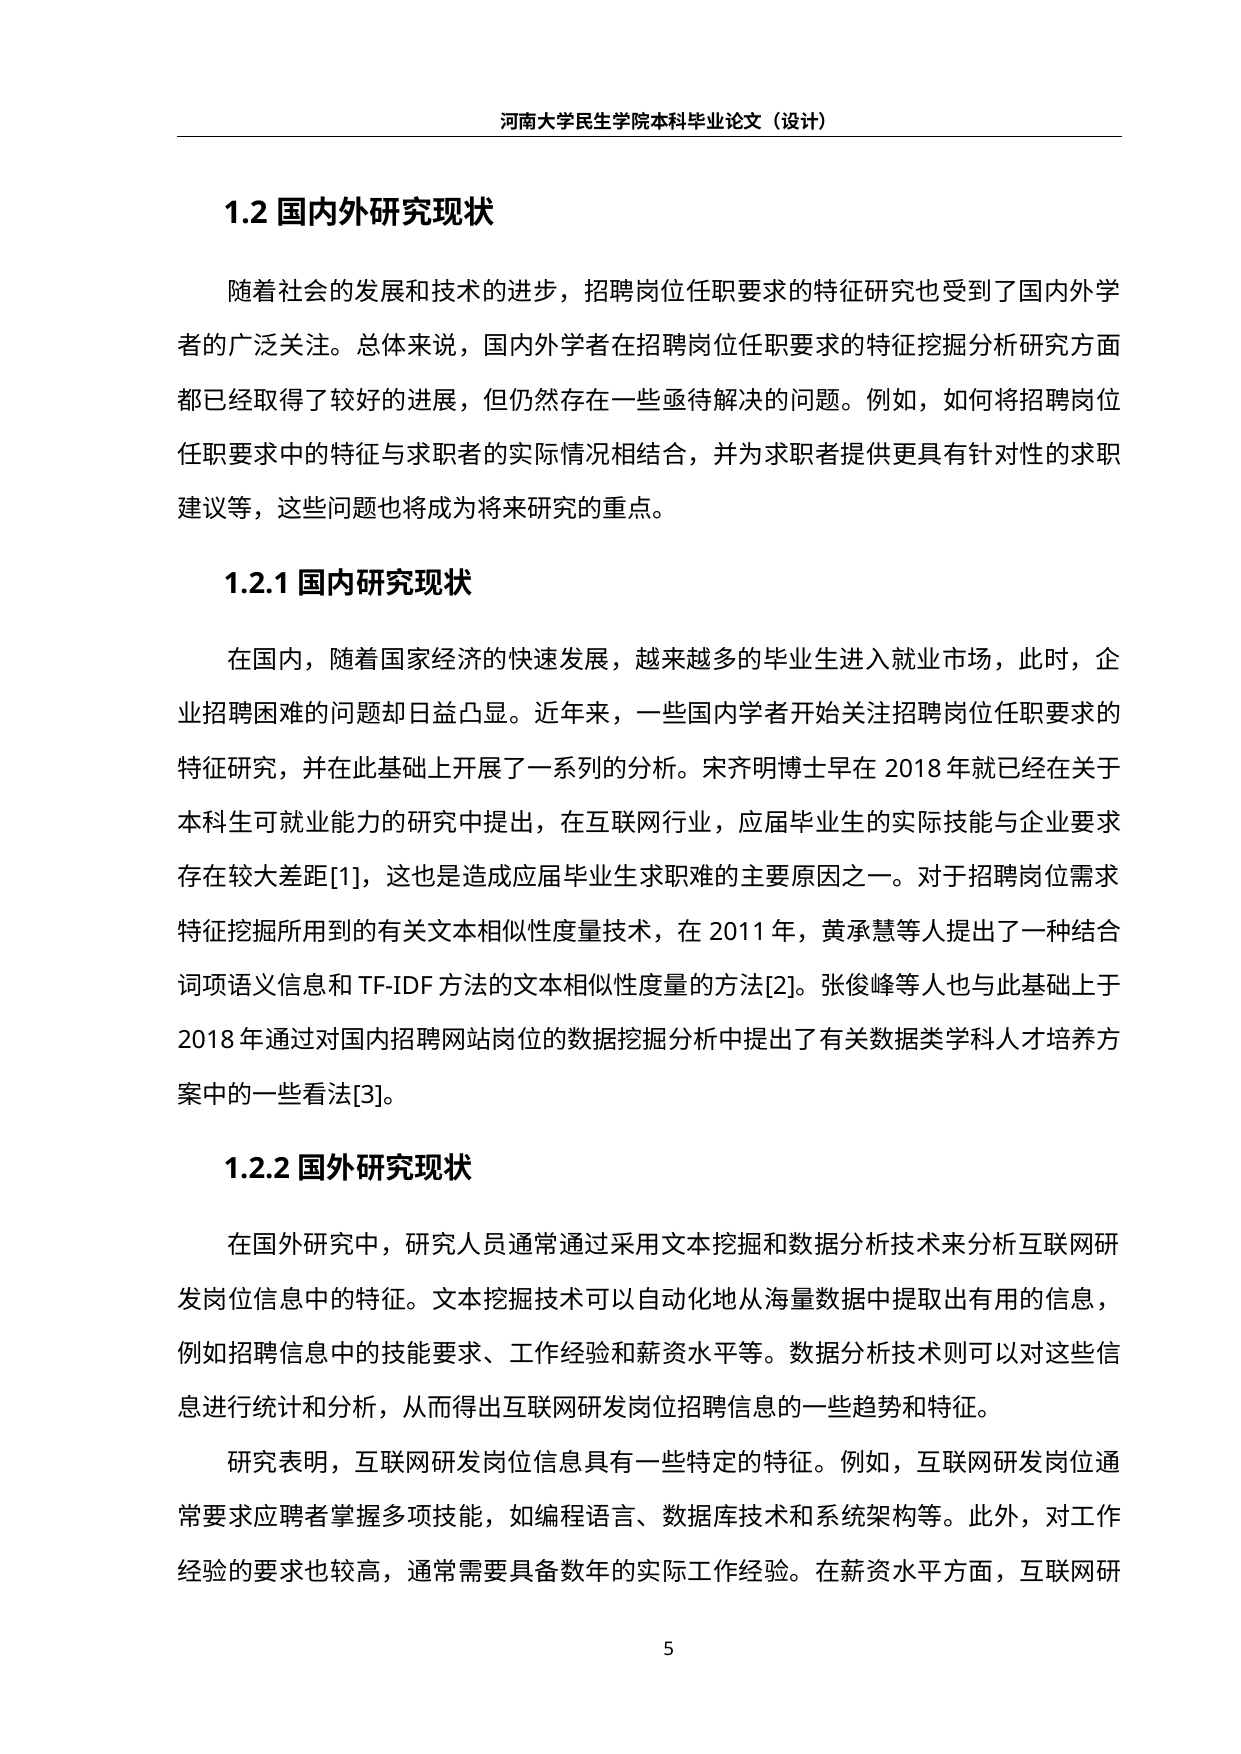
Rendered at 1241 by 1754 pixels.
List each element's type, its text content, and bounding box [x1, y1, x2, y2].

text 在国内，随着国家经济的快速发展，越来越多的毕业生进入就业市场，此时，企业招聘困难的问题却日益凸显。近年来，一些国内学者开始关注招聘岗位任职要求的特征研究，并在此基础上开展了一系列的分析。宋齐明博士早在2018年就已经在关于本科生可就业能力的研究中提出，在互联网行业，应届毕业生的实际技能与企业要求存在较大差距[1]，这也是造成应届毕业生求职难的主要原因之一。对于招聘岗位需求特征挖掘所用到的有关文本相似性度量技术，在2011年，黄承慧等人提出了一种结合词项语义信息和TF-IDF方法的文本相似性度量的方法[2]。张俊峰等人也与此基础上于2018年通过对国内招聘网站岗位的数据挖掘分析中提出了有关数据类学科人才培养方案中的一些看法[3]。 [177, 639, 1122, 1111]
text 在国外研究中，研究人员通常通过采用文本挖掘和数据分析技术来分析互联网研发岗位信息中的特征。文本挖掘技术可以自动化地从海量数据中提取出有用的信息，例如招聘信息中的技能要求、工作经验和薪资水平等。数据分析技术则可以对这些信息进行统计和分析，从而得出互联网研发岗位招聘信息的一些趋势和特征。 [177, 1225, 1122, 1424]
subtitle 1.2.1 国内研究现状 [223, 559, 1122, 602]
subtitle 1.2 国内外研究现状 [223, 187, 1122, 232]
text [177, 1442, 1122, 1587]
text 随着社会的发展和技术的进步，招聘岗位任职要求的特征研究也受到了国内外学者的广泛关注。总体来说，国内外学者在招聘岗位任职要求的特征挖掘分析研究方面都已经取得了较好的进展，但仍然存在一些亟待解决的问题。例如，如何将招聘岗位任职要求中的特征与求职者的实际情况相结合，并为求职者提供更具有针对性的求职建议等，这些问题也将成为将来研究的重点。 [177, 271, 1122, 525]
subtitle 1.2.2 国外研究现状 [223, 1145, 1122, 1187]
